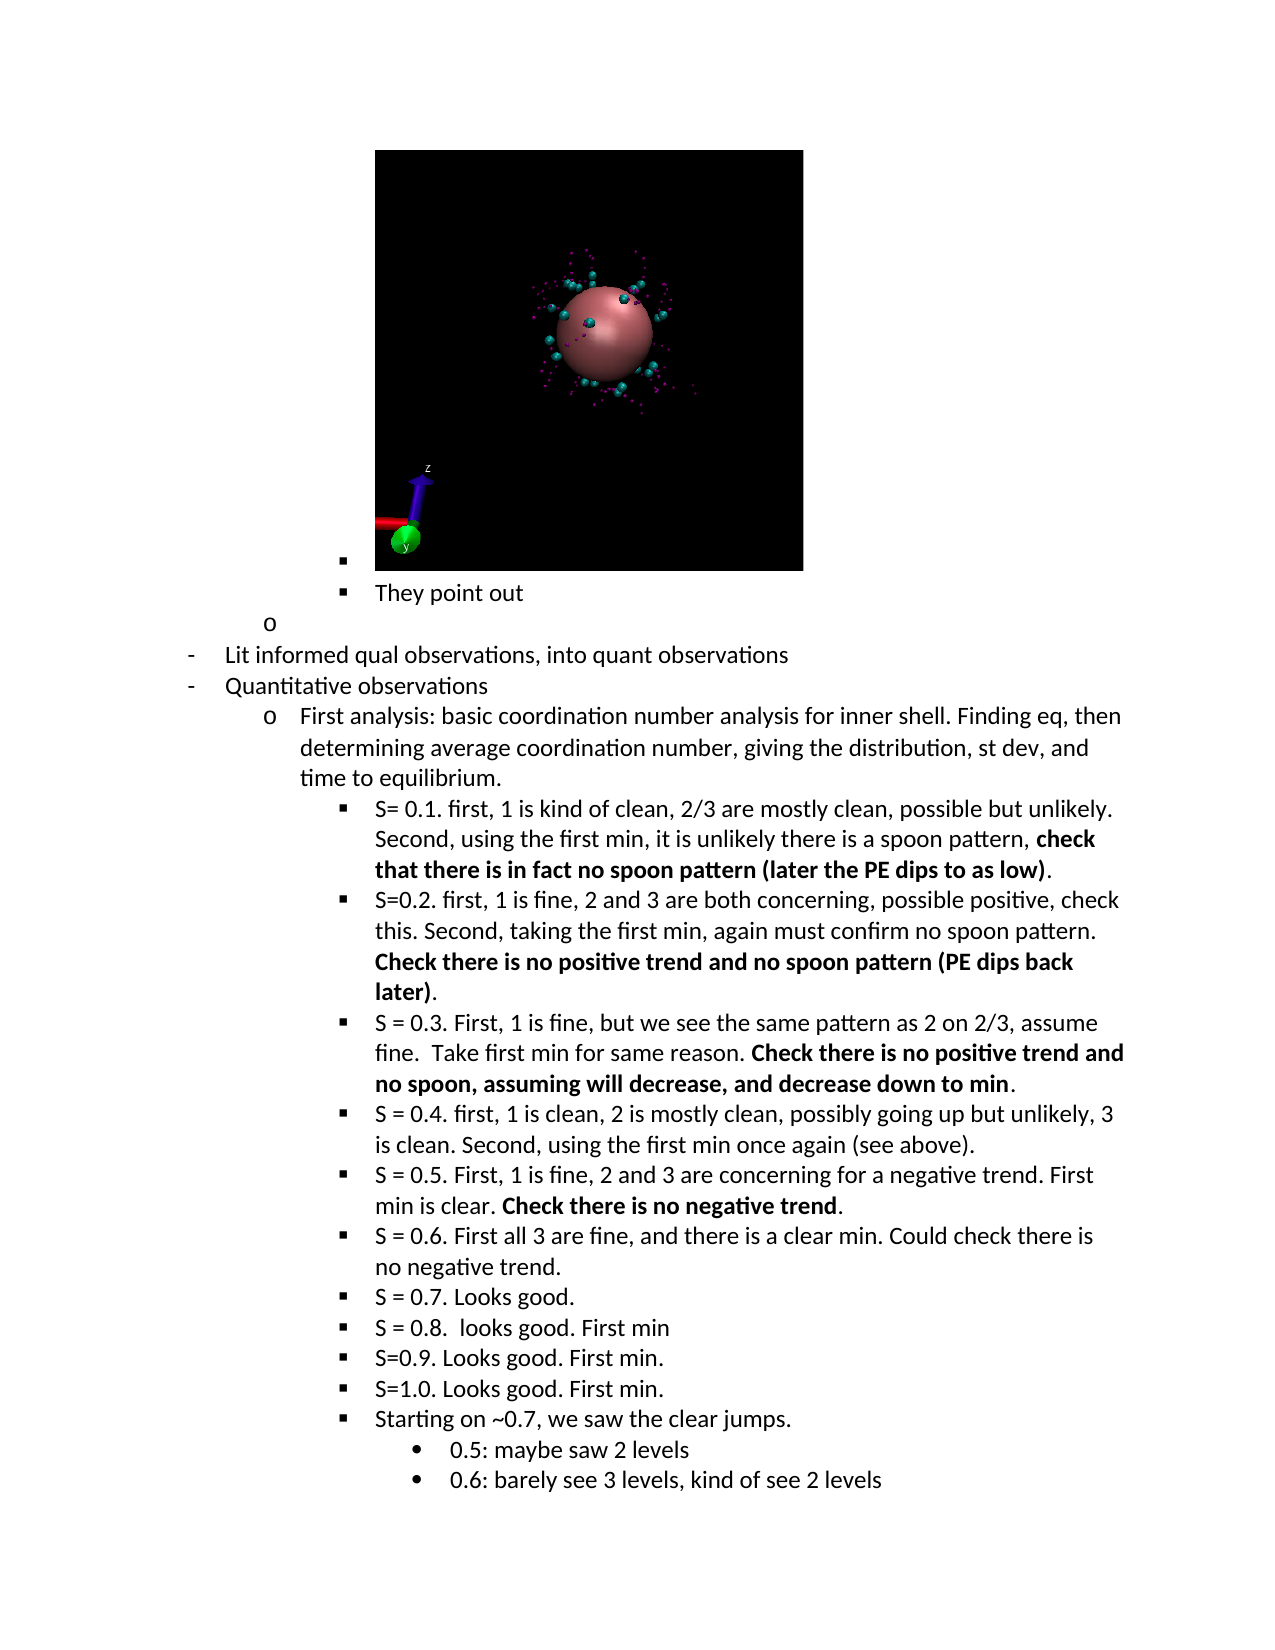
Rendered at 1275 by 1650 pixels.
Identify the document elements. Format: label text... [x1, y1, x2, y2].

list S = 0.5. First, 1 is fine, 2 and 3 are concerning for a negative trend. First min is clear. Check there is no negative trend. [337, 1159, 1125, 1220]
list S= 0.1. first, 1 is kind of clean, 2/3 are mostly clean, possible but unlikely. Second, using the first min, it is unlikely there is a spoon pattern, check that there is in fact no spoon pattern (later the PE dips to as low). [337, 793, 1125, 885]
list S=1.0. Looks good. First min. [337, 1373, 1125, 1403]
list Lit informed qual observations, into quant observations [187, 639, 1125, 670]
list S = 0.8. looks good. First min [337, 1312, 1125, 1342]
list They point out [337, 577, 1125, 607]
picture [375, 150, 804, 571]
list S = 0.3. First, 1 is fine, but we see the same pattern as 2 on 2/3, assume fine. Take first min for same reason. Check there is no positive trend and no spoon, assuming will decrease, and decrease down to min. [337, 1007, 1125, 1098]
list Quantitative observations [187, 670, 1125, 700]
list S=0.9. Looks good. First min. [337, 1342, 1125, 1373]
list Starting on ~0.7, we saw the clear jumps. [337, 1403, 1125, 1434]
list S = 0.6. First all 3 are fine, and there is a clear min. Could check there is no negative trend. [337, 1220, 1125, 1281]
list 0.5: maybe saw 2 levels [412, 1434, 1125, 1464]
list First analysis: basic coordination number analysis for inner shell. Finding eq, then determining average coordination number, giving the distribution, st dev, and time to equilibrium. [262, 700, 1125, 793]
list S = 0.4. first, 1 is clean, 2 is mostly clean, possibly going up but unlikely, 3 is clean. Second, using the first min once again (see above). [337, 1098, 1125, 1159]
list S = 0.7. Looks good. [337, 1281, 1125, 1312]
list 0.6: barely see 3 levels, kind of see 2 levels [412, 1464, 1125, 1495]
list S=0.2. first, 1 is fine, 2 and 3 are both concerning, possible positive, check this. Second, taking the first min, again must confirm no spoon pattern. Check there is no positive trend and no spoon pattern (PE dips back later). [337, 885, 1125, 1007]
